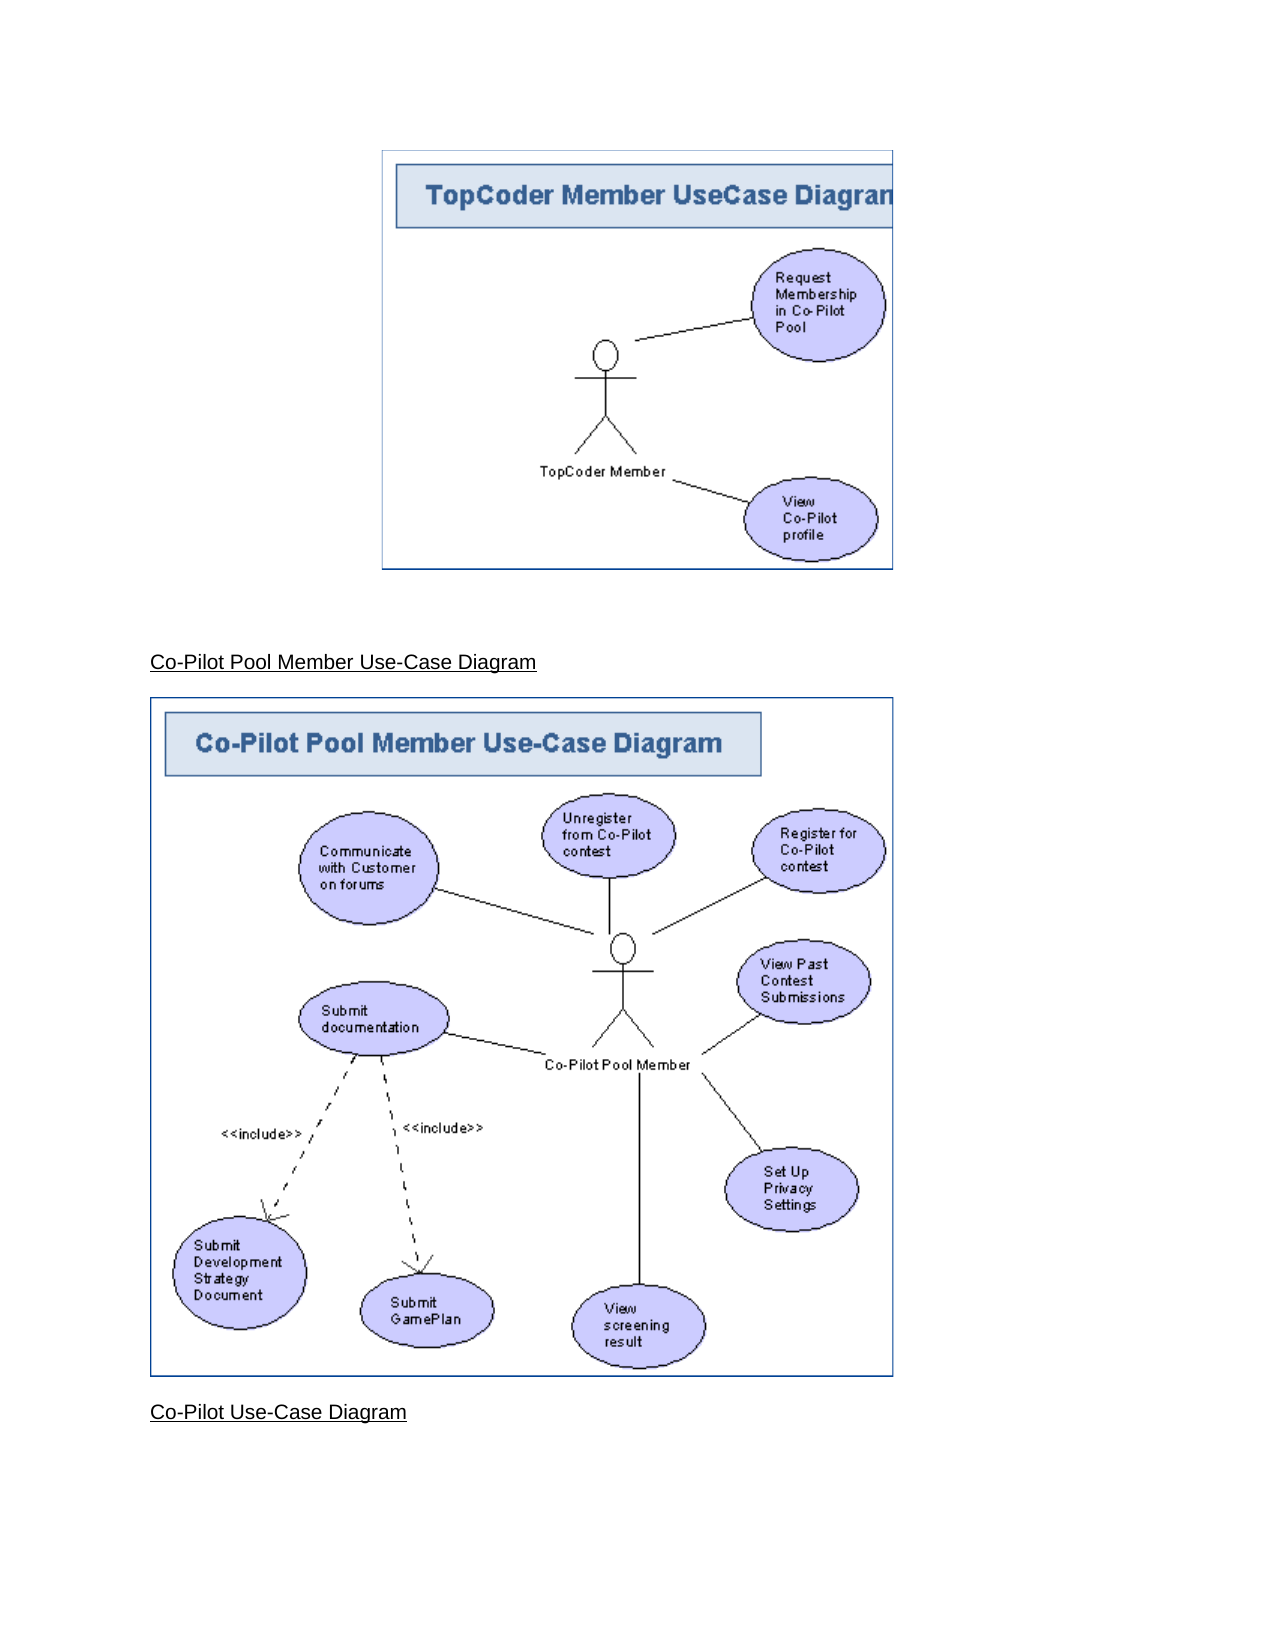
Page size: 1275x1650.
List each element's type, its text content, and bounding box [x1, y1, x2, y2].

picture [150, 697, 894, 1377]
picture [381, 150, 894, 570]
text Co-Pilot Use-Case Diagram [150, 1400, 1125, 1424]
text Co-Pilot Pool Member Use-Case Diagram [150, 650, 1125, 674]
